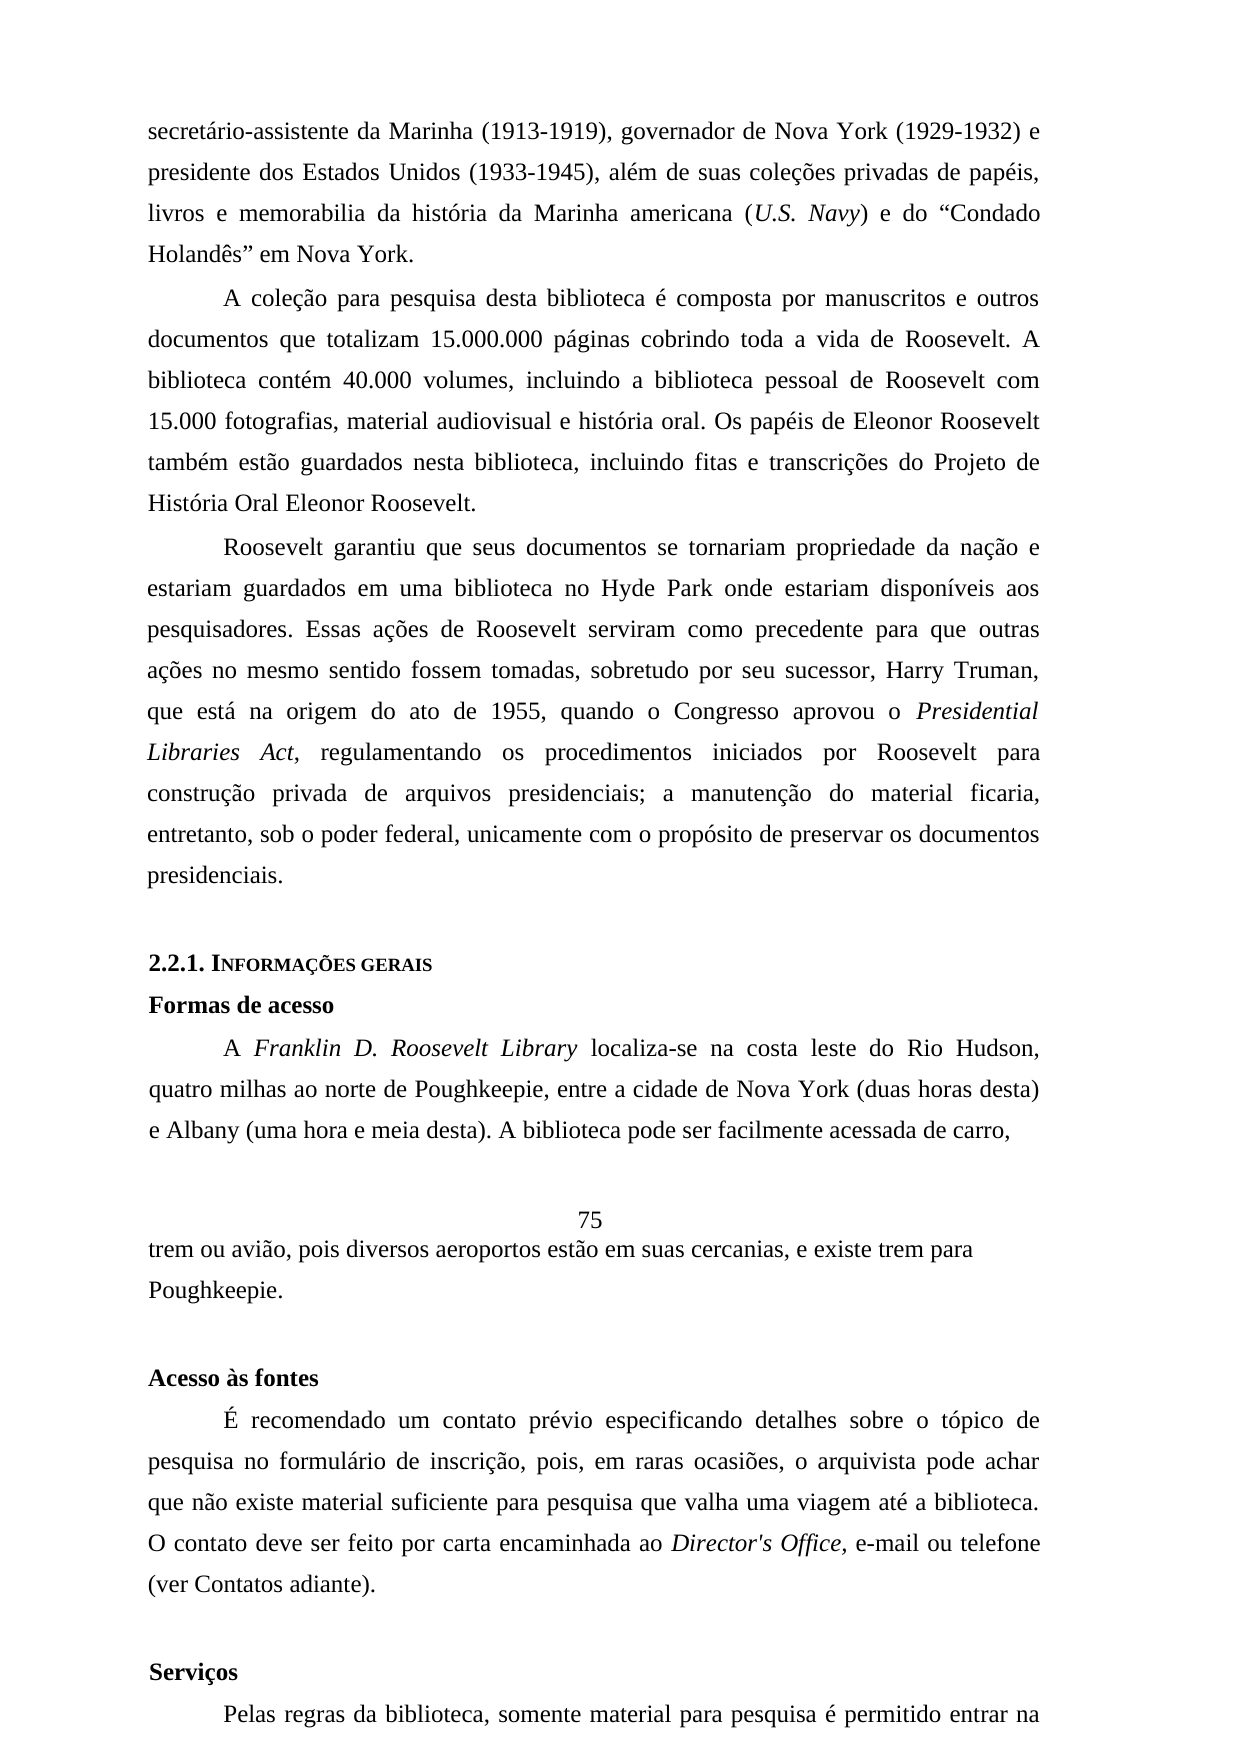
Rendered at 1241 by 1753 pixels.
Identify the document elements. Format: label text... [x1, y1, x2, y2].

text Acesso às fontes [148, 1363, 1134, 1392]
text Roosevelt garantiu que seus documentos se tornariam propriedade da nação e estariam guardados em uma biblioteca no Hyde Park onde estariam disponíveis aos pesquisadores. Essas ações de Roosevelt serviram como precedente para que outras ações no mesmo sentido fossem tomadas, sobretudo por seu sucessor, Harry Truman, que está na origem do ato de 1955, quando o Congresso aprovou o Presidential Libraries Act, regulamentando os procedimentos iniciados por Roosevelt para construção privada de arquivos presidenciais; a manutenção do material ficaria, entretanto, sob o poder federal, unicamente com o propósito de preservar os documentos presidenciais. [147, 532, 1041, 889]
text Serviços [149, 1657, 1134, 1686]
text trem ou avião, pois diversos aeroportos estão em suas cercanias, e existe trem para Poughkeepie. [148, 1234, 1041, 1304]
text É recomendado um contato prévio especificando detalhes sobre o tópico de pesquisa no formulário de inscrição, pois, em raras ocasiões, o arquivista pode achar que não existe material suficiente para pesquisa que valha uma viagem até a biblioteca. O contato deve ser feito por carta encaminhada ao Director's Office, e-mail ou telefone (ver Contatos adiante). [148, 1405, 1041, 1598]
text 2.2.1. INFORMAÇÕES GERAIS [148, 948, 1134, 976]
text Formas de acesso [148, 990, 1134, 1019]
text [148, 116, 1041, 268]
text A coleção para pesquisa desta biblioteca é composta por manuscritos e outros documentos que totalizam 15.000.000 páginas cobrindo toda a vida de Roosevelt. A biblioteca contém 40.000 volumes, incluindo a biblioteca pessoal de Roosevelt com 15.000 fotografias, material audiovisual e história oral. Os papéis de Eleonor Roosevelt também estão guardados nesta biblioteca, incluindo fitas e transcrições do Projeto de História Oral Eleonor Roosevelt. [148, 283, 1041, 517]
text A Franklin D. Roosevelt Library localiza-se na costa leste do Rio Hudson, quatro milhas ao norte de Poughkeepie, entre a cidade de Nova York (duas horas desta) e Albany (uma hora e meia desta). A biblioteca pode ser facilmente acessada de carro, [148, 1033, 1041, 1143]
text 75 [0, 1206, 602, 1234]
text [148, 1699, 1041, 1728]
